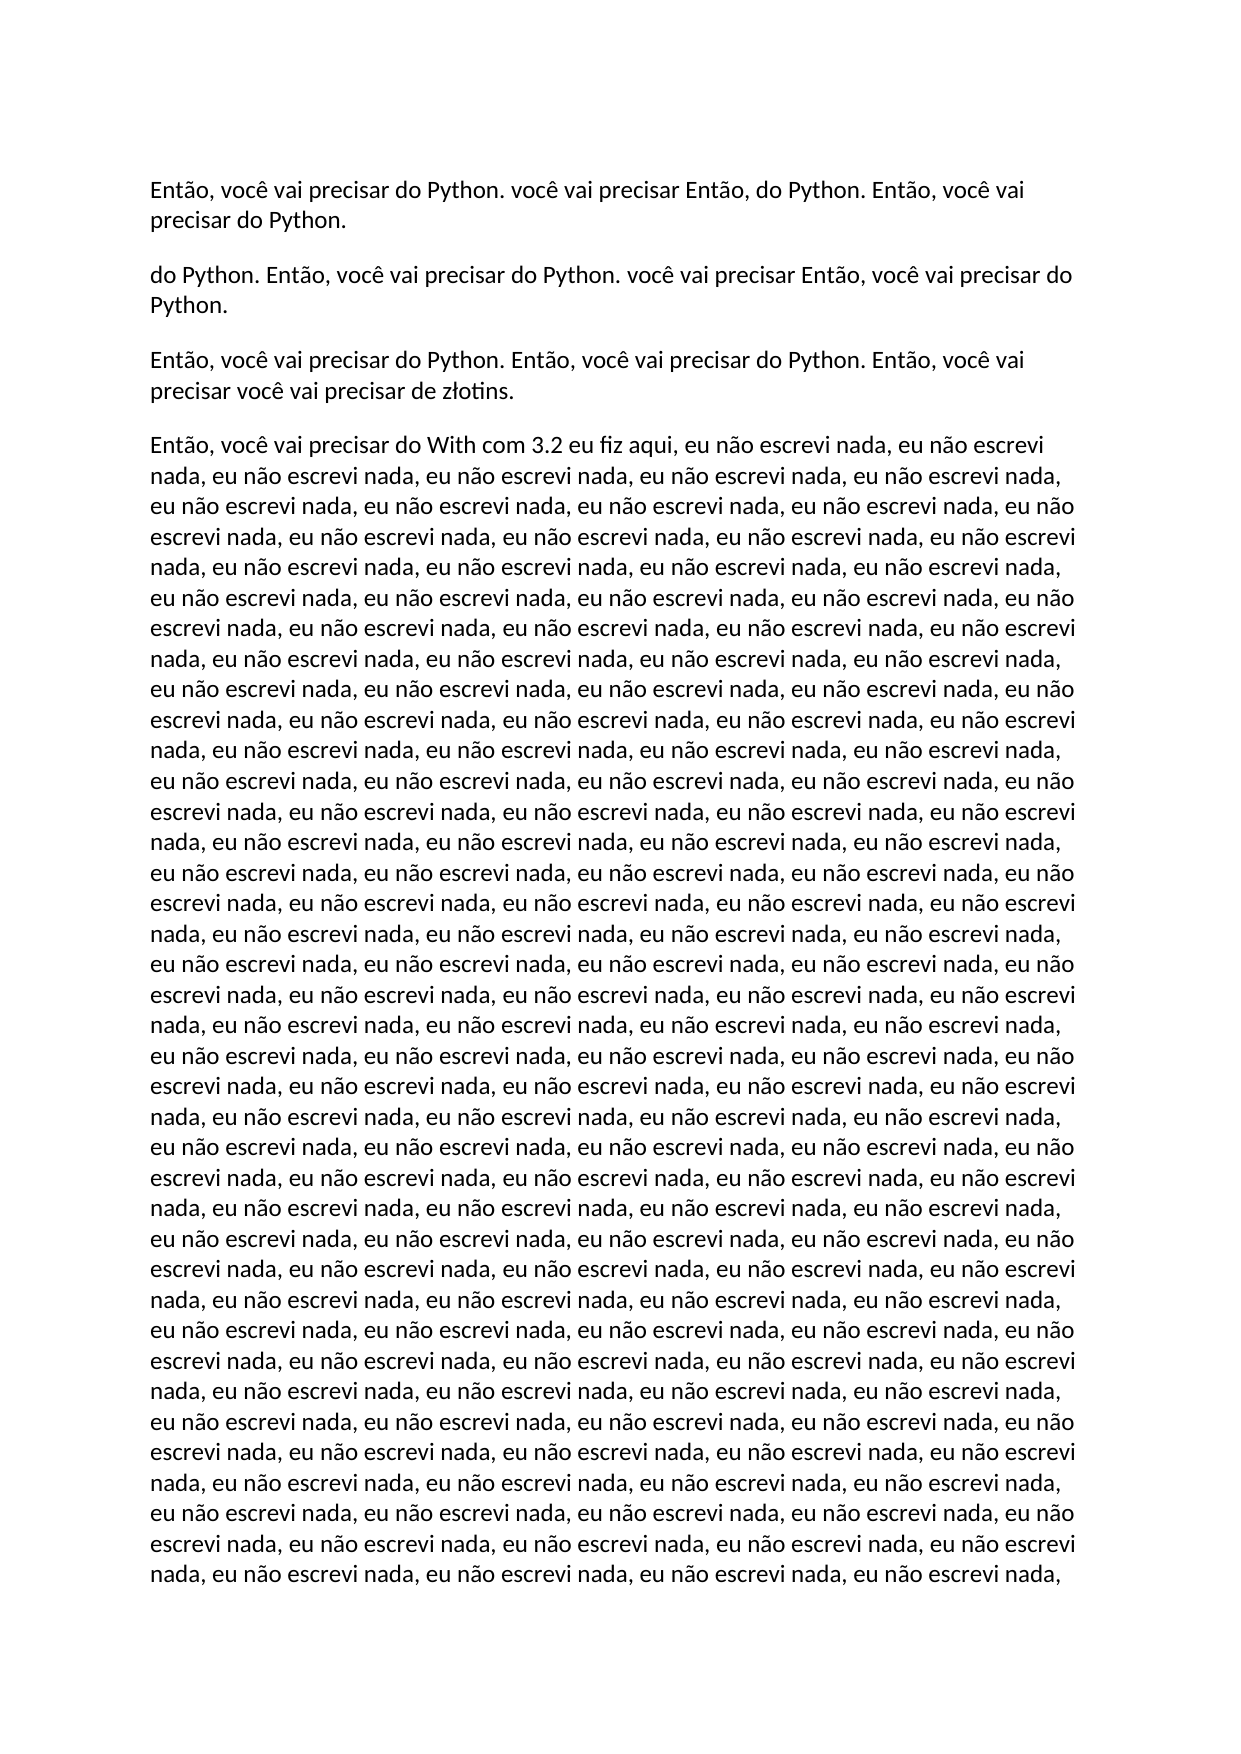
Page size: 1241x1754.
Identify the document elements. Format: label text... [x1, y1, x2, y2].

text Então, você vai precisar do Python. você vai precisar Então, do Python. Então, você vai precisar do Python. [150, 174, 1090, 235]
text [150, 429, 1090, 1589]
text Então, você vai precisar do Python. Então, você vai precisar do Python. Então, você vai precisar você vai precisar de złotins. [150, 344, 1090, 405]
text do Python. Então, você vai precisar do Python. você vai precisar Então, você vai precisar do Python. [150, 259, 1090, 320]
